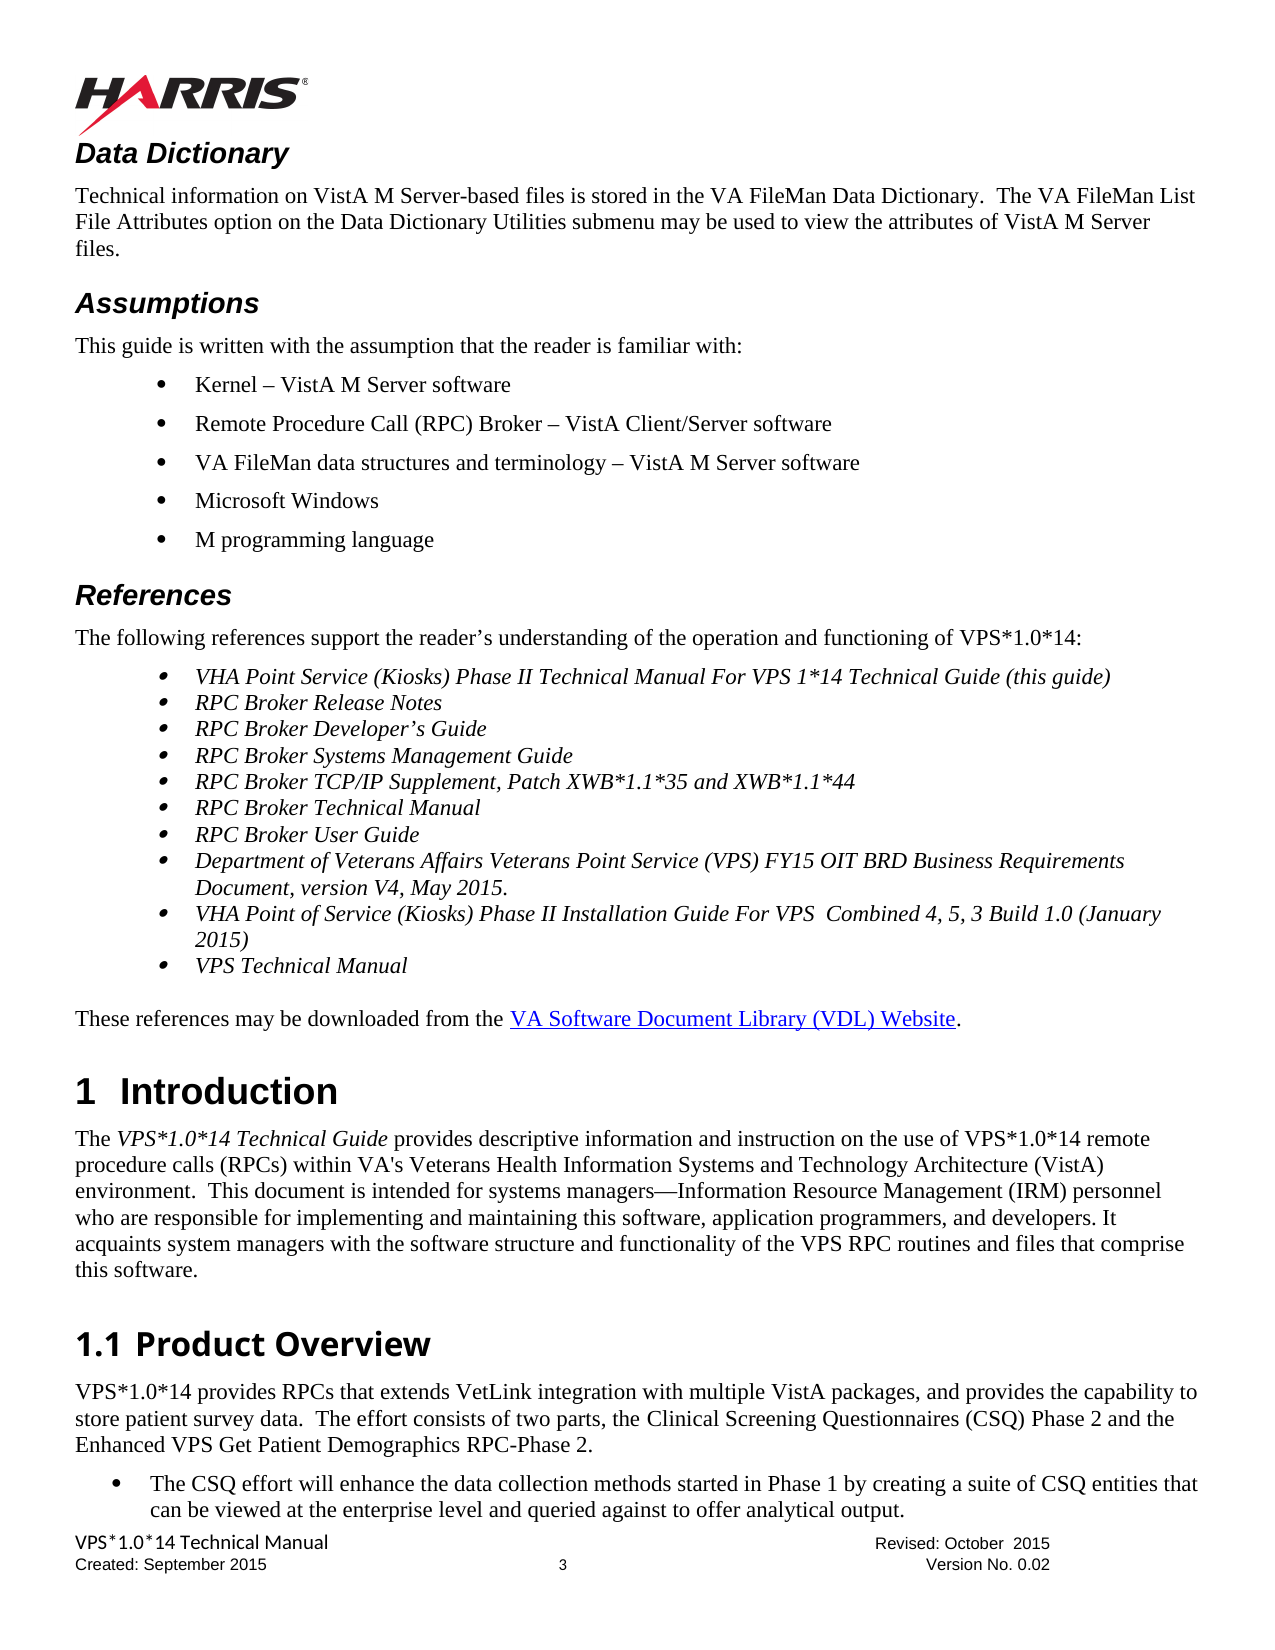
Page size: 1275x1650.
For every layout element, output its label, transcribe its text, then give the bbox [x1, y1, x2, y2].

text This guide is written with the assumption that the reader is familiar with: [75, 332, 1200, 358]
picture [75, 75, 309, 136]
list Remote Procedure Call (RPC) Broker – VistA Client/Server software [157, 410, 1200, 436]
subtitle Introduction [75, 1069, 1200, 1112]
subtitle References [75, 578, 1200, 611]
list RPC Broker TCP/IP Supplement, Patch XWB*1.1*35 and XWB*1.1*44 [157, 768, 1200, 794]
list RPC Broker User Guide [157, 821, 1200, 847]
text Technical information on VistA M Server-based files is stored in the VA FileMan Data Dictionary. The VA FileMan List File Attributes option on the Data Dictionary Utilities submenu may be used to view the attributes of VistA M Server files. [75, 182, 1200, 261]
subtitle Data Dictionary [75, 136, 1200, 169]
list VA FileMan data structures and terminology – VistA M Server software [157, 449, 1200, 475]
list Kernel – VistA M Server software [157, 371, 1200, 397]
list The CSQ effort will enhance the data collection methods started in Phase 1 by creating a suite of CSQ entities that can be viewed at the enterprise level and queried against to offer analytical output. [112, 1470, 1200, 1523]
text The following references support the reader’s understanding of the operation and functioning of VPS*1.0*14: [75, 624, 1200, 650]
list VHA Point of Service (Kiosks) Phase II Installation Guide For VPS Combined 4, 5, 3 Build 1.0 (January 2015) [157, 900, 1200, 953]
list RPC Broker Technical Manual [157, 794, 1200, 821]
list M programming language [157, 526, 1200, 553]
list Microsoft Windows [157, 488, 1200, 514]
list VHA Point Service (Kiosks) Phase II Technical Manual For VPS 1*14 Technical Guide (this guide) [157, 663, 1200, 689]
list Department of Veterans Affairs Veterans Point Service (VPS) FY15 OIT BRD Business Requirements Document, version V4, May 2015. [157, 847, 1200, 900]
list RPC Broker Release Notes [157, 689, 1200, 715]
text VPS*1.0*14 provides RPCs that extends VetLink integration with multiple VistA packages, and provides the capability to store patient survey data. The effort consists of two parts, the Clinical Screening Questionnaires (CSQ) Phase 2 and the Enhanced VPS Get Patient Demographics RPC-Phase 2. [75, 1378, 1200, 1457]
text These references may be downloaded from the VA Software Document Library (VDL) Website. [75, 1005, 1200, 1032]
text The VPS*1.0*14 Technical Guide provides descriptive information and instruction on the use of VPS*1.0*14 remote procedure calls (RPCs) within VA's Veterans Health Information Systems and Technology Architecture (VistA) environment. This document is intended for systems managers—Information Resource Management (IRM) personnel who are responsible for implementing and maintaining this software, application programmers, and developers. It acquaints system managers with the software structure and functionality of the VPS RPC routines and files that comprise this software. [75, 1125, 1200, 1283]
list RPC Broker Systems Management Guide [157, 742, 1200, 768]
list VPS Technical Manual [157, 953, 1200, 979]
subtitle Product Overview [75, 1320, 1200, 1366]
subtitle Assumptions [75, 286, 1200, 320]
list RPC Broker Developer’s Guide [157, 715, 1200, 742]
